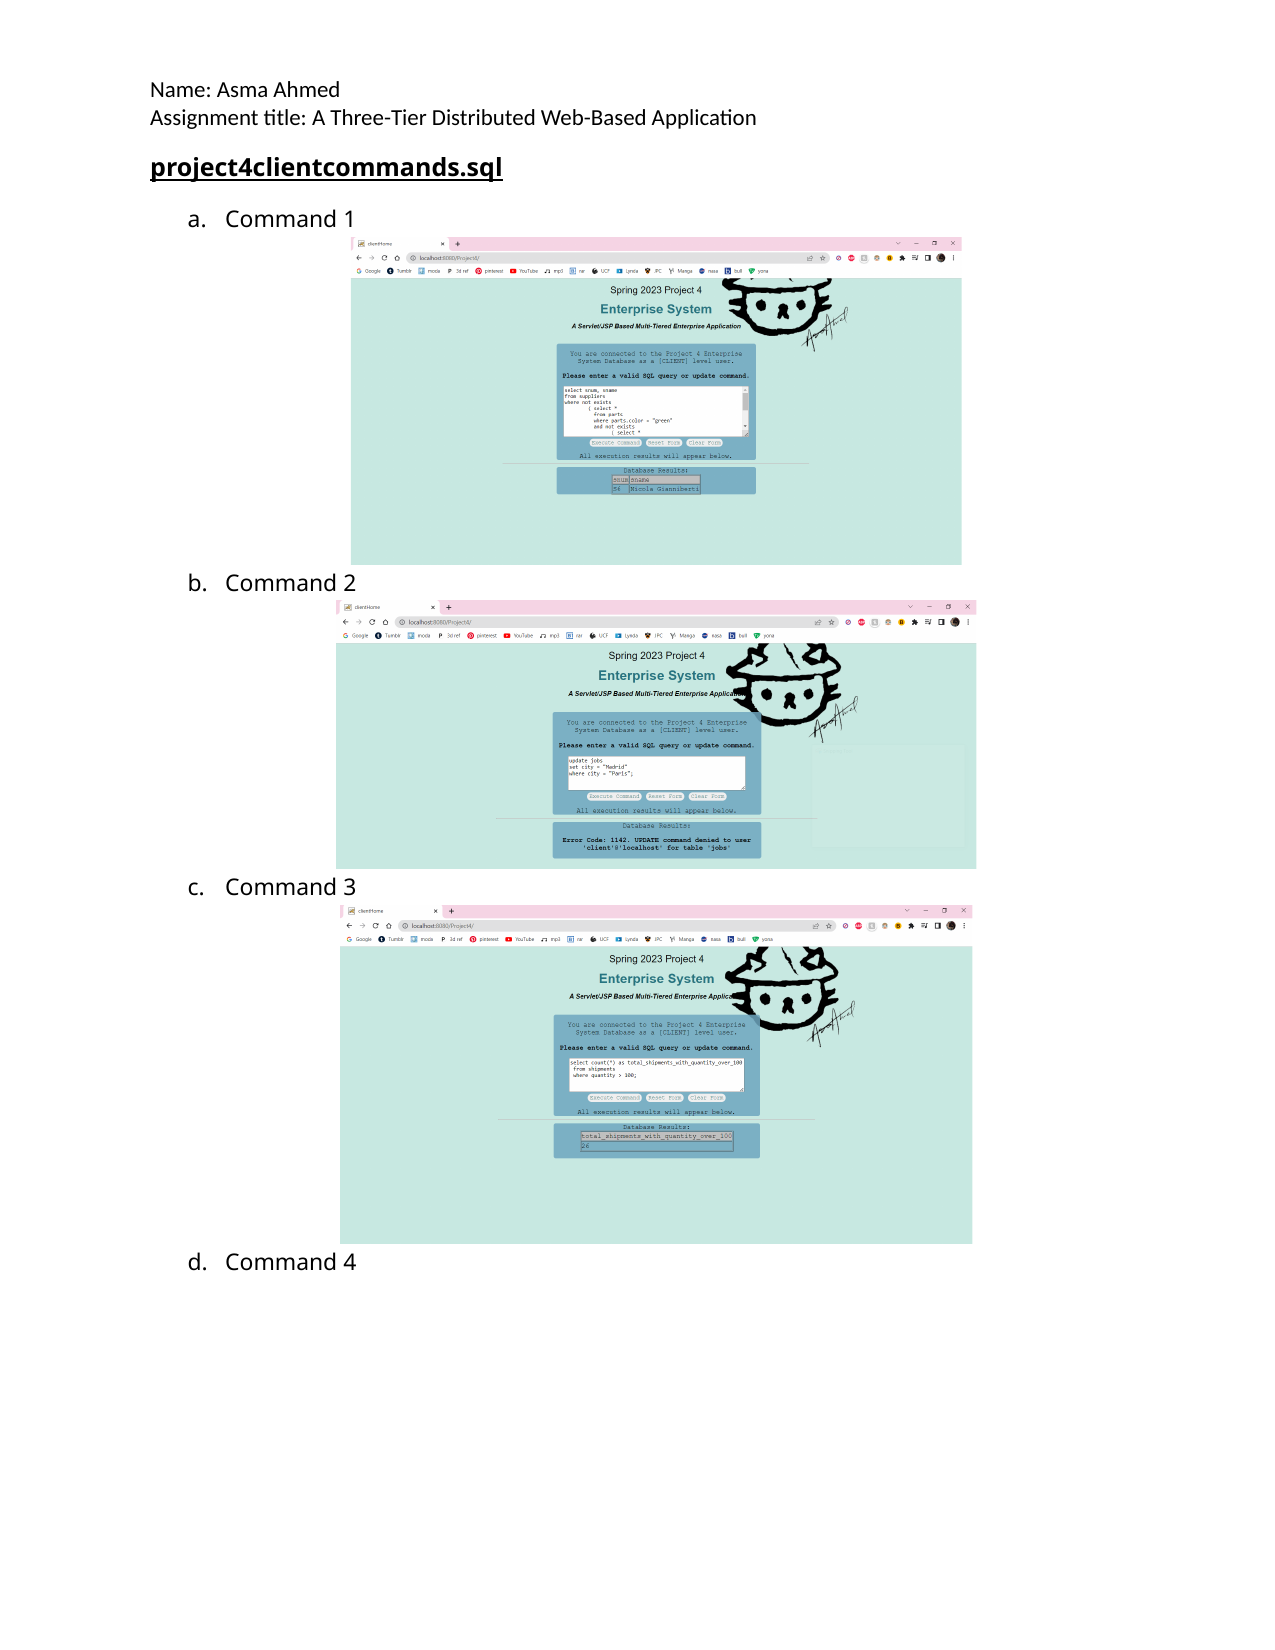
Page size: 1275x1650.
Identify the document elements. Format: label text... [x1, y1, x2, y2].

list Command 3 [187, 871, 1125, 902]
text project4clientcommands.sql [150, 150, 1125, 184]
picture [350, 237, 962, 565]
picture [340, 905, 973, 1244]
list Command 2 [187, 566, 1125, 598]
list Command 1 [187, 203, 1125, 235]
picture [336, 600, 977, 869]
list Command 4 [187, 1246, 1125, 1277]
